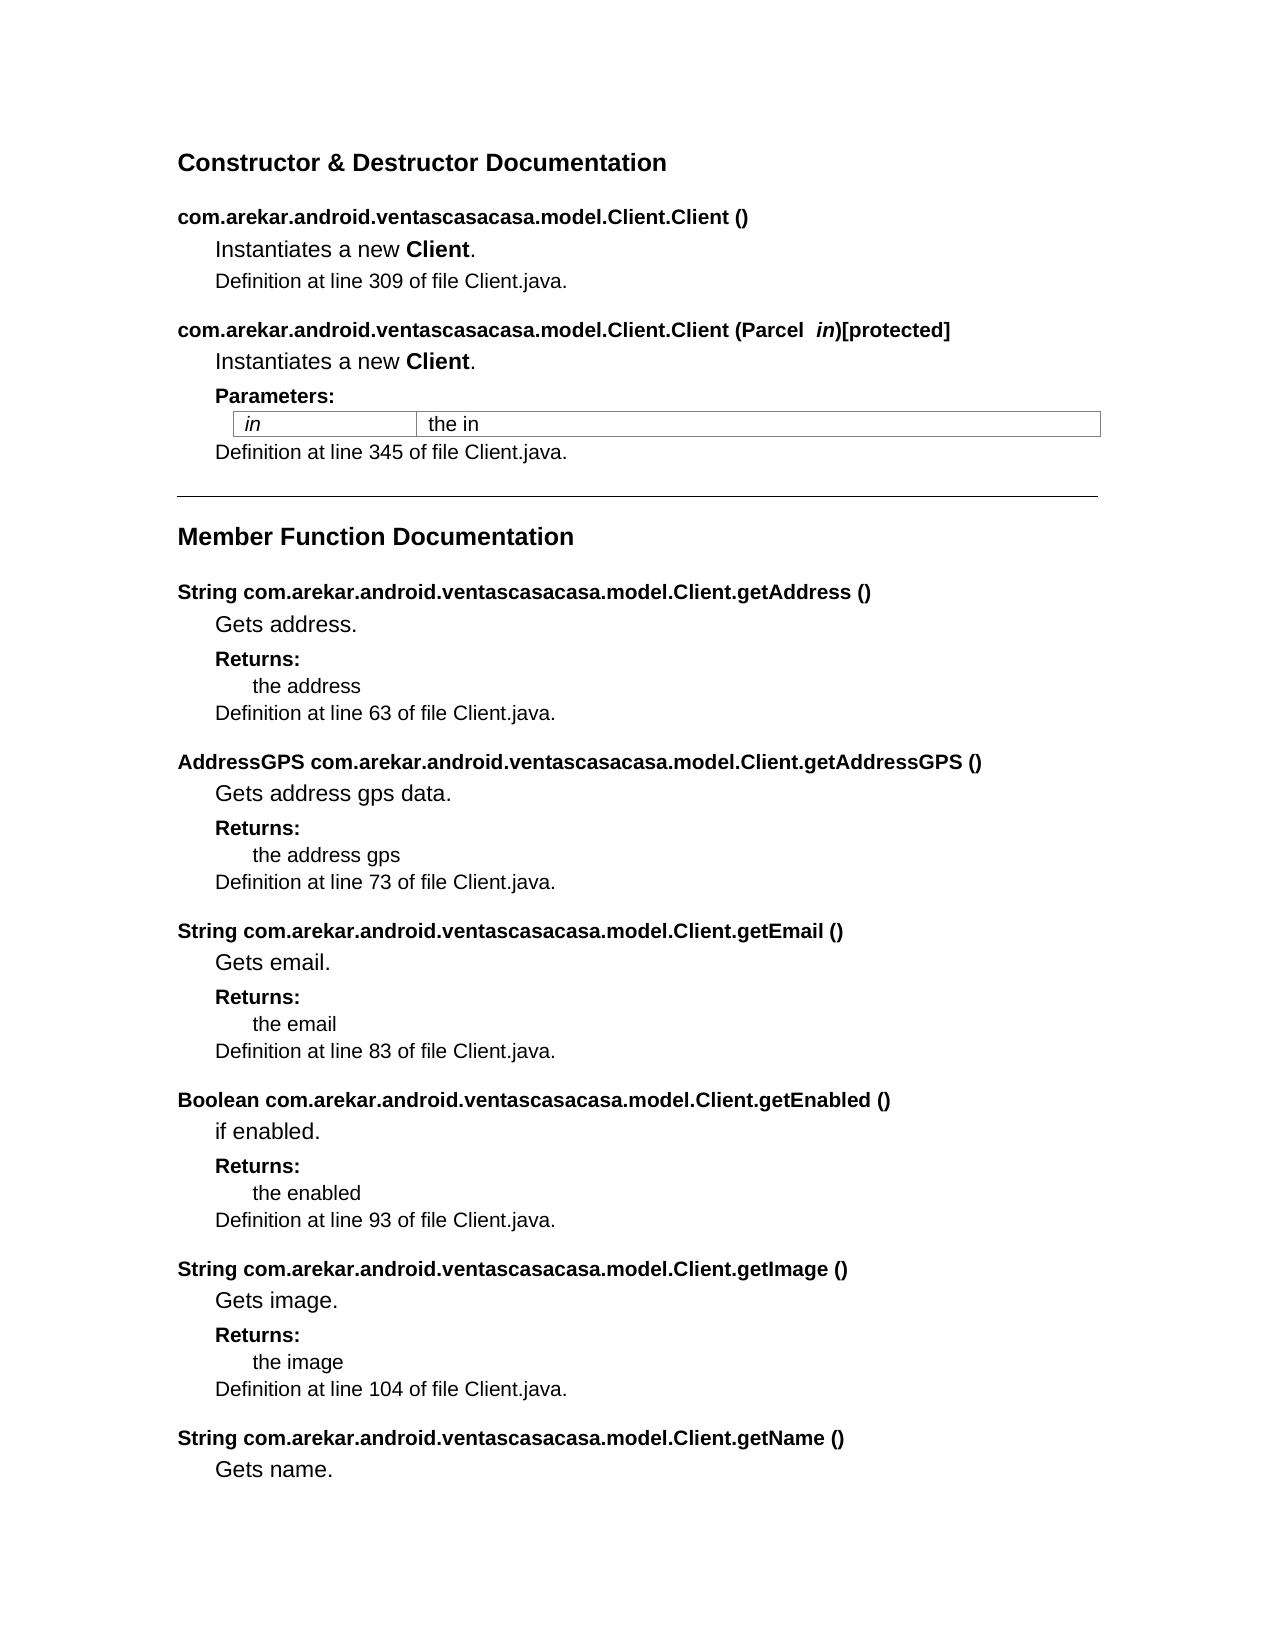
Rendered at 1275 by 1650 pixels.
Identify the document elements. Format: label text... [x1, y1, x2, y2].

subtitle Returns: [215, 984, 1098, 1008]
subtitle String com.arekar.android.ventascasacasa.model.Client.getAddress () [177, 576, 1098, 604]
text if enabled. [215, 1118, 1098, 1144]
list Definition at line 93 of file Client.java. [215, 1208, 1098, 1232]
text the address [252, 673, 1098, 697]
text Instantiates a new Client. [215, 348, 1098, 374]
text the image [252, 1350, 1098, 1374]
subtitle Returns: [215, 1153, 1098, 1177]
subtitle String com.arekar.android.ventascasacasa.model.Client.getName () [177, 1426, 1098, 1450]
table_header the in [417, 412, 1100, 436]
subtitle Constructor & Destructor Documentation [177, 148, 1098, 176]
list Definition at line 83 of file Client.java. [215, 1039, 1098, 1063]
subtitle com.arekar.android.ventascasacasa.model.Client.Client () [177, 201, 1098, 230]
text the email [252, 1012, 1098, 1036]
list Definition at line 73 of file Client.java. [215, 869, 1098, 893]
list Definition at line 345 of file Client.java. [215, 440, 1098, 464]
list Definition at line 63 of file Client.java. [215, 701, 1098, 724]
subtitle Returns: [215, 1323, 1098, 1347]
list Definition at line 309 of file Client.java. [215, 269, 1098, 293]
subtitle Returns: [215, 815, 1098, 839]
subtitle String com.arekar.android.ventascasacasa.model.Client.getImage () [177, 1257, 1098, 1281]
table_header in [234, 412, 416, 436]
subtitle Returns: [215, 646, 1098, 670]
text the enabled [252, 1181, 1098, 1204]
subtitle AddressGPS com.arekar.android.ventascasacasa.model.Client.getAddressGPS () [177, 749, 1098, 773]
text Gets image. [215, 1287, 1098, 1313]
text Gets email. [215, 949, 1098, 975]
subtitle Member Function Documentation [177, 522, 1098, 551]
subtitle Boolean com.arekar.android.ventascasacasa.model.Client.getEnabled () [177, 1088, 1098, 1112]
list Definition at line 104 of file Client.java. [215, 1377, 1098, 1401]
subtitle Parameters: [215, 384, 1098, 408]
subtitle String com.arekar.android.ventascasacasa.model.Client.getEmail () [177, 918, 1098, 942]
text the address gps [252, 842, 1098, 866]
text Instantiates a new Client. [215, 236, 1098, 263]
text Gets address gps data. [215, 780, 1098, 806]
subtitle com.arekar.android.ventascasacasa.model.Client.Client (Parcel in)[protected] [177, 318, 1098, 342]
text Gets name. [215, 1456, 1098, 1482]
text Gets address. [215, 611, 1098, 637]
